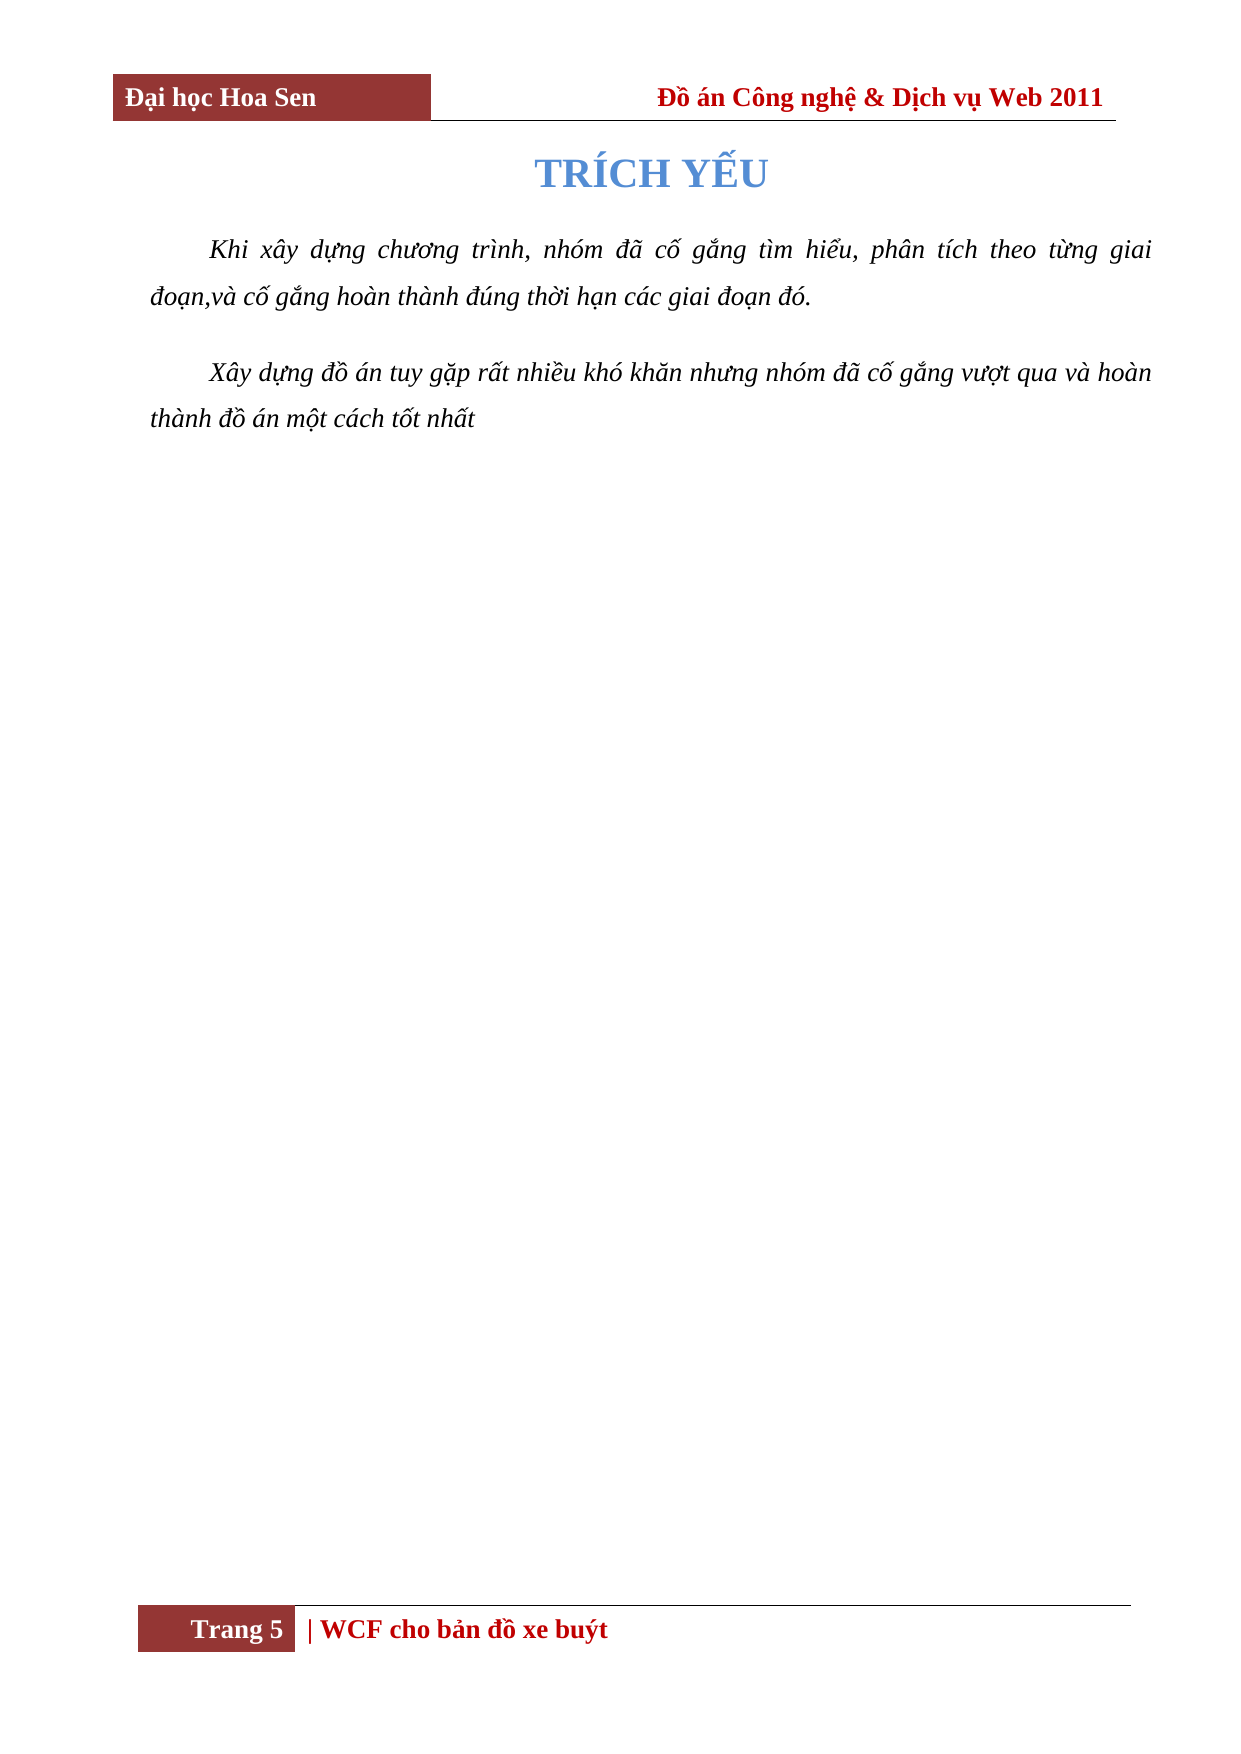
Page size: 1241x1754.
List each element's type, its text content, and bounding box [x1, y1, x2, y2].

text Xây dựng đồ án tuy gặp rất nhiều khó khăn nhưng nhóm đã cố gắng vượt qua và hoàn thành đồ án một cách tốt nhất [150, 356, 1153, 433]
text TRÍCH YẾU [150, 149, 1153, 197]
text Khi xây dựng chương trình, nhóm đã cố gắng tìm hiểu, phân tích theo từng giai đoạn,và cố gắng hoàn thành đúng thời hạn các giai đoạn đó. [150, 233, 1153, 311]
